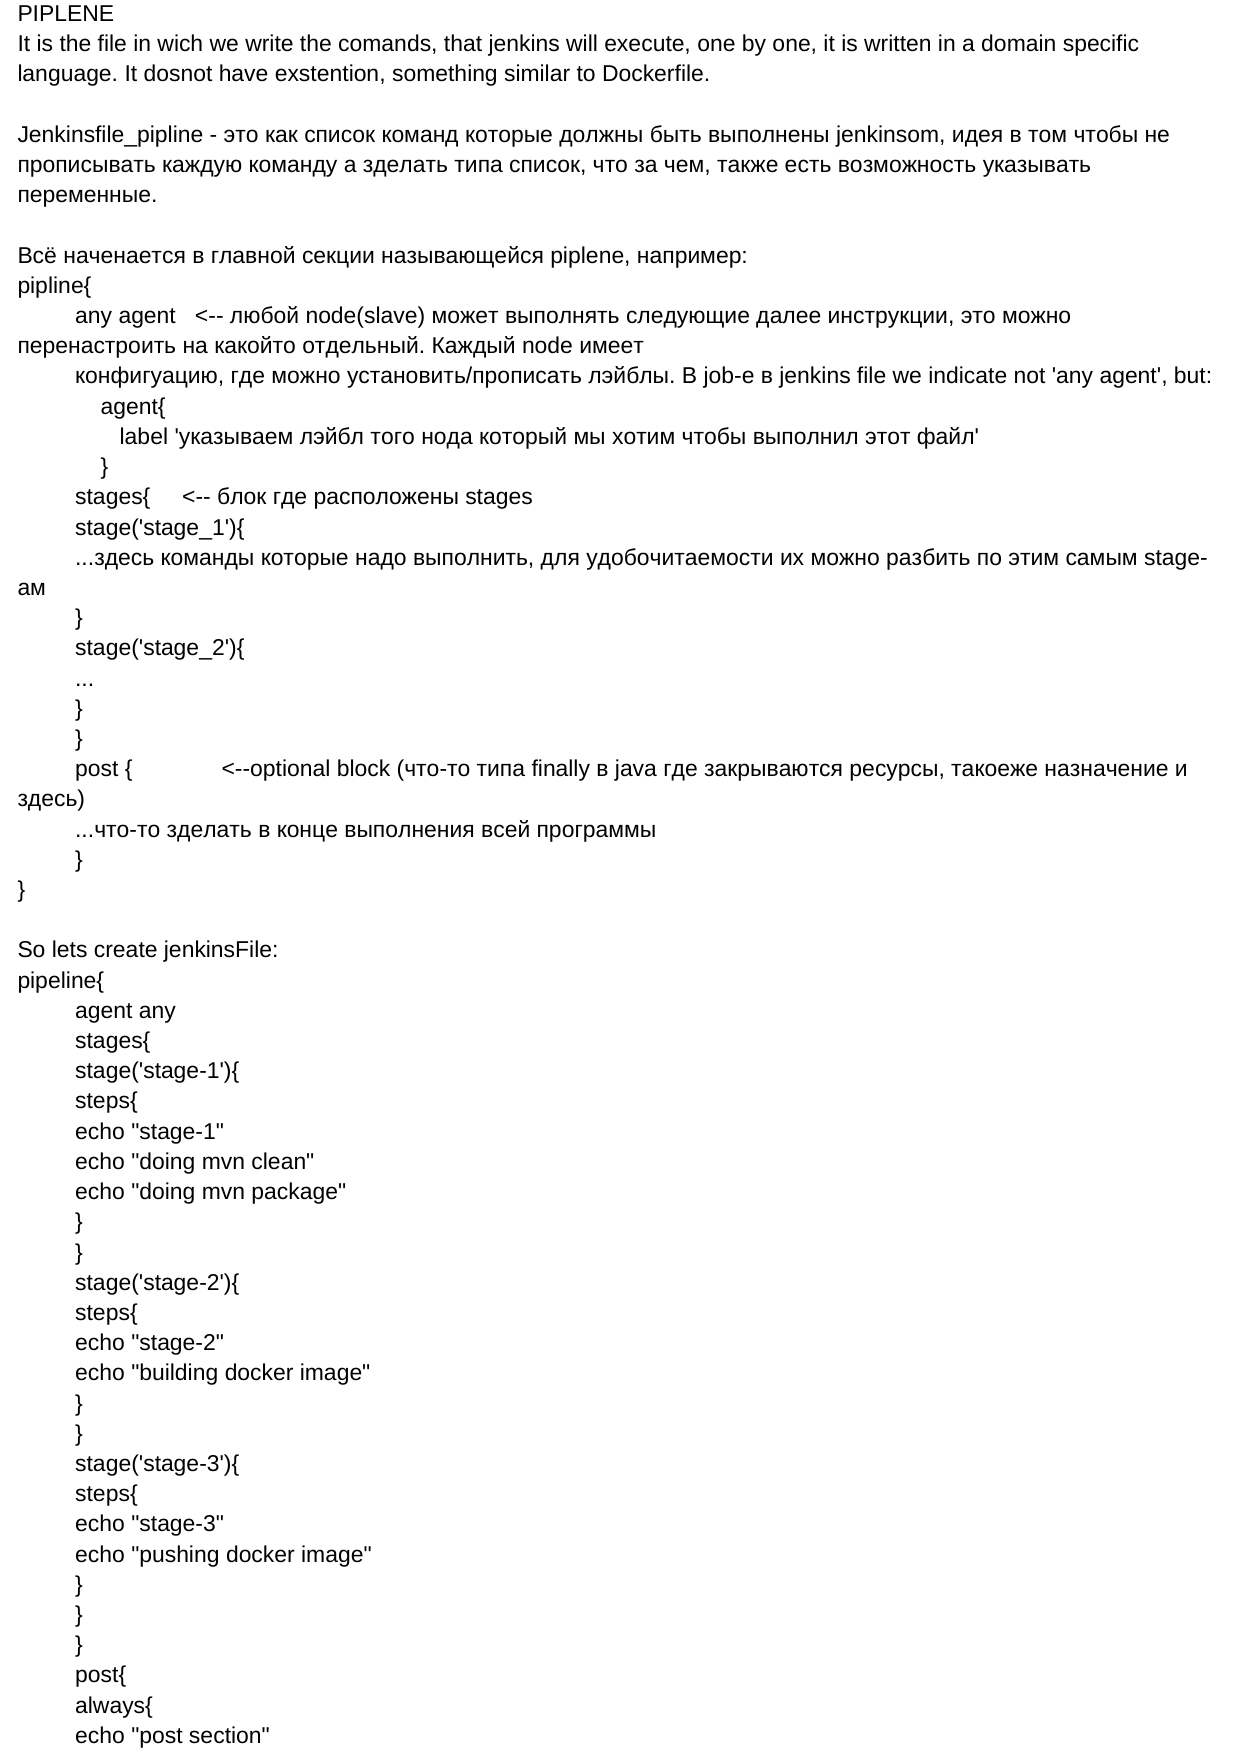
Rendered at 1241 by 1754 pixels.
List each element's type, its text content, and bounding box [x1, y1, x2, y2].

text echo "doing mvn package" [17, 1178, 1227, 1204]
text ...здесь команды которые надо выполнить, для удобочитаемости их можно разбить по этим самым stage-ам [17, 544, 1227, 600]
text echo "building docker image" [17, 1359, 1227, 1386]
text stage('stage_2'){ [17, 634, 1227, 661]
text post { <--optional block (что-то типа finally в java где закрываются ресурсы, такоеже назначение и здесь) [17, 755, 1227, 812]
text post{ [17, 1661, 1227, 1688]
text stage('stage-1'){ [17, 1057, 1227, 1084]
text } [17, 1389, 1227, 1416]
text Всё наченается в главной секции называющейся piplene, например: [17, 242, 1227, 268]
text echo "stage-1" [17, 1118, 1227, 1144]
text pipline{ [17, 272, 1227, 298]
text Jenkinsfile_pipline - это как список команд которые должны быть выполнены jenkinsom, идея в том чтобы не прописывать каждую команду а зделать типа список, что за чем, также есть возможность указывать переменные. [17, 121, 1227, 208]
text } [17, 604, 1227, 631]
text stages{ <-- блок где расположены stages [17, 483, 1227, 510]
text stage('stage-2'){ [17, 1269, 1227, 1295]
text } [17, 453, 1227, 479]
text } [17, 1601, 1227, 1627]
text } [17, 846, 1227, 872]
text stage('stage-3'){ [17, 1450, 1227, 1476]
text ... [17, 664, 1227, 691]
text } [17, 725, 1227, 751]
text конфигуацию, где можно установить/прописать лэйблы. В job-е в jenkins file we indicate not 'any agent', but: [17, 362, 1227, 389]
text echo "pushing docker image" [17, 1541, 1227, 1567]
text stage('stage_1'){ [17, 513, 1227, 540]
text agent{ [17, 393, 1227, 419]
text } [17, 1420, 1227, 1446]
text echo "stage-2" [17, 1329, 1227, 1356]
text steps{ [17, 1087, 1227, 1114]
text steps{ [17, 1299, 1227, 1325]
text PIPLENE [17, 0, 1227, 26]
text } [17, 695, 1227, 721]
text ...что-то зделать в конце выполнения всей программы [17, 816, 1227, 842]
text steps{ [17, 1480, 1227, 1507]
text echo "stage-3" [17, 1510, 1227, 1537]
text } [17, 1631, 1227, 1658]
text } [17, 1238, 1227, 1265]
text } [17, 876, 1227, 902]
text any agent <-- любой node(slave) может выполнять следующие далее инструкции, это можно перенастроить на какойто отдельный. Каждый node имеет [17, 302, 1227, 359]
text } [17, 1208, 1227, 1235]
text echo "doing mvn clean" [17, 1148, 1227, 1174]
text It is the file in wich we write the comands, that jenkins will execute, one by one, it is written in a domain specific language. It dosnot have exstention, something similar to Dockerfile. [17, 30, 1227, 87]
text label 'указываем лэйбл того нода который мы хотим чтобы выполнил этот файл' [17, 423, 1227, 449]
text pipeline{ [17, 967, 1227, 993]
text So lets create jenkinsFile: [17, 936, 1227, 963]
text echo "post section" [17, 1722, 1227, 1748]
text agent any [17, 997, 1227, 1023]
text } [17, 1571, 1227, 1597]
text always{ [17, 1692, 1227, 1718]
text stages{ [17, 1027, 1227, 1053]
